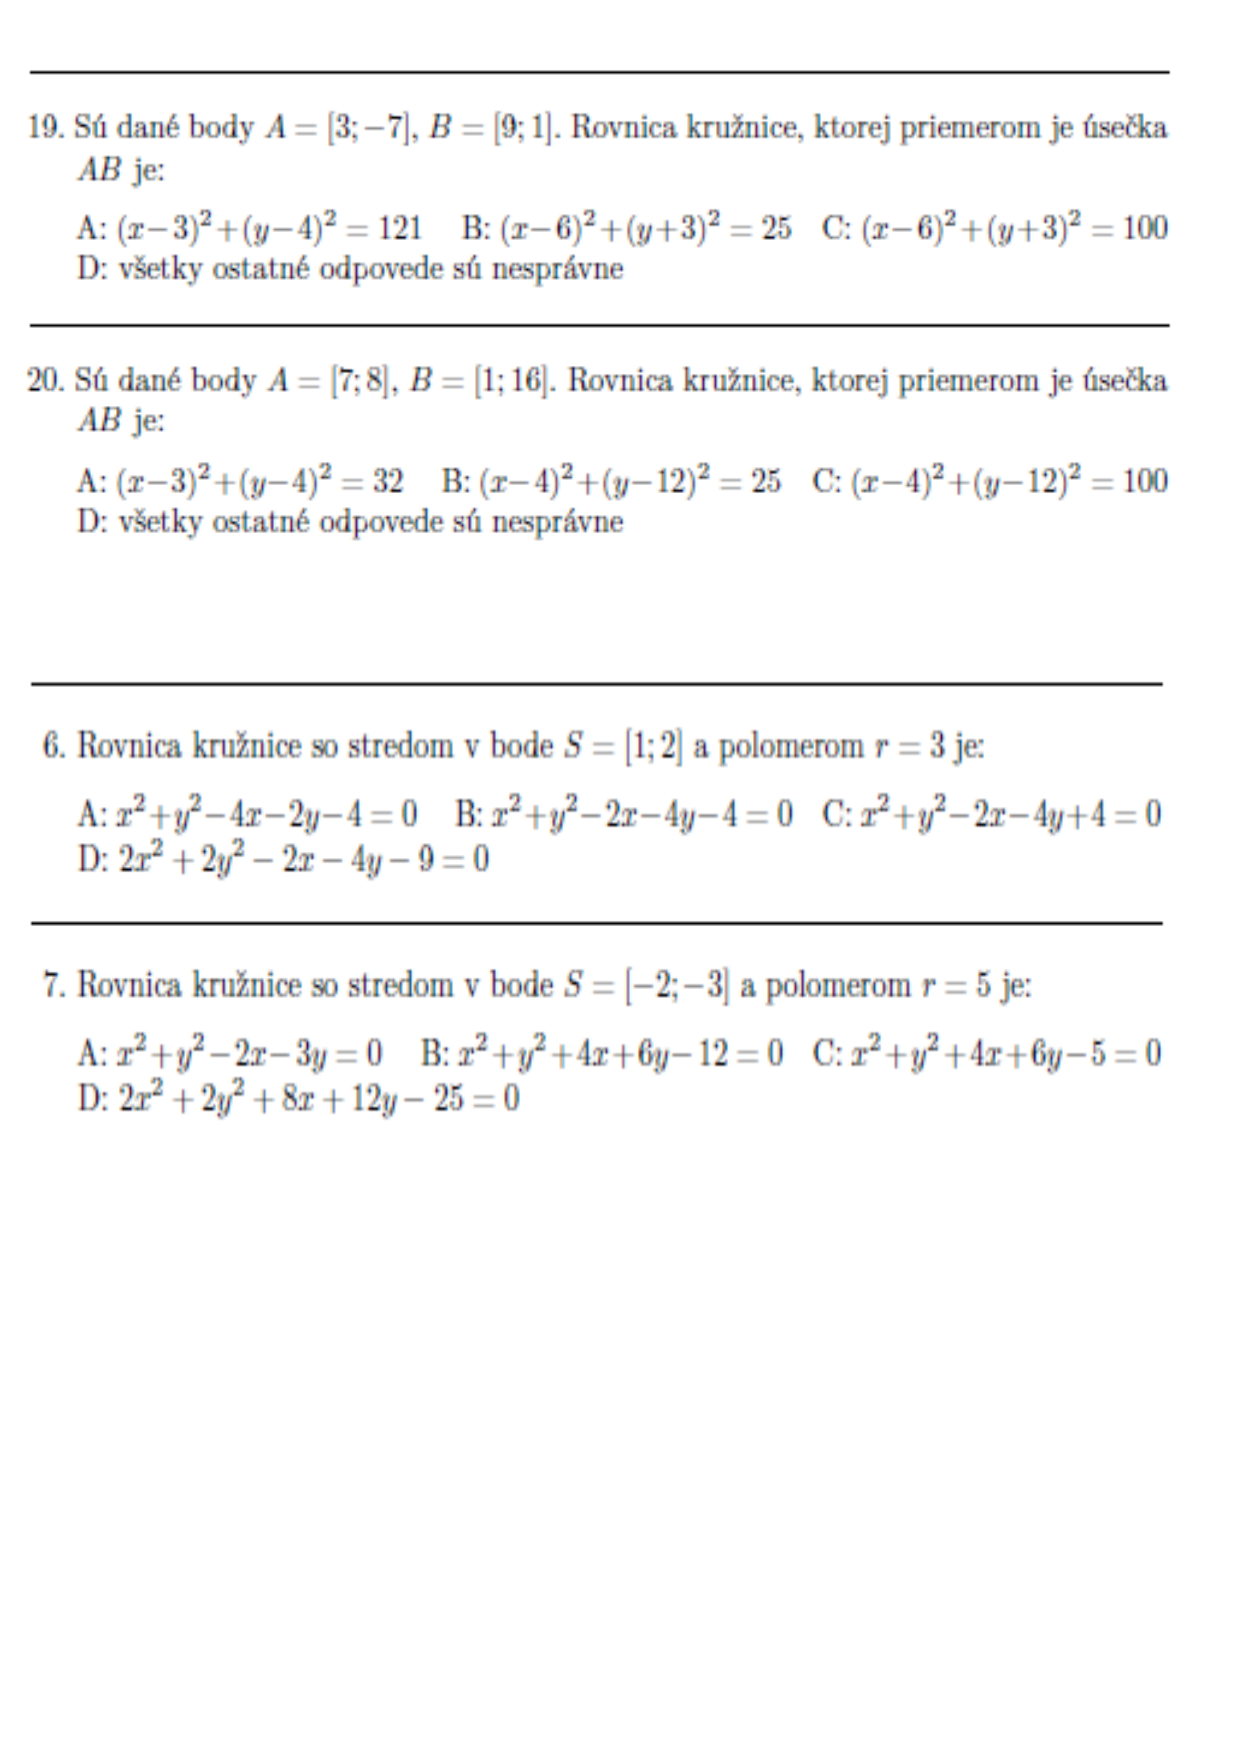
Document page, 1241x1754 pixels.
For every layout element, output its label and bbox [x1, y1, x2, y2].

picture [14, 59, 1204, 653]
picture [14, 655, 1240, 1217]
